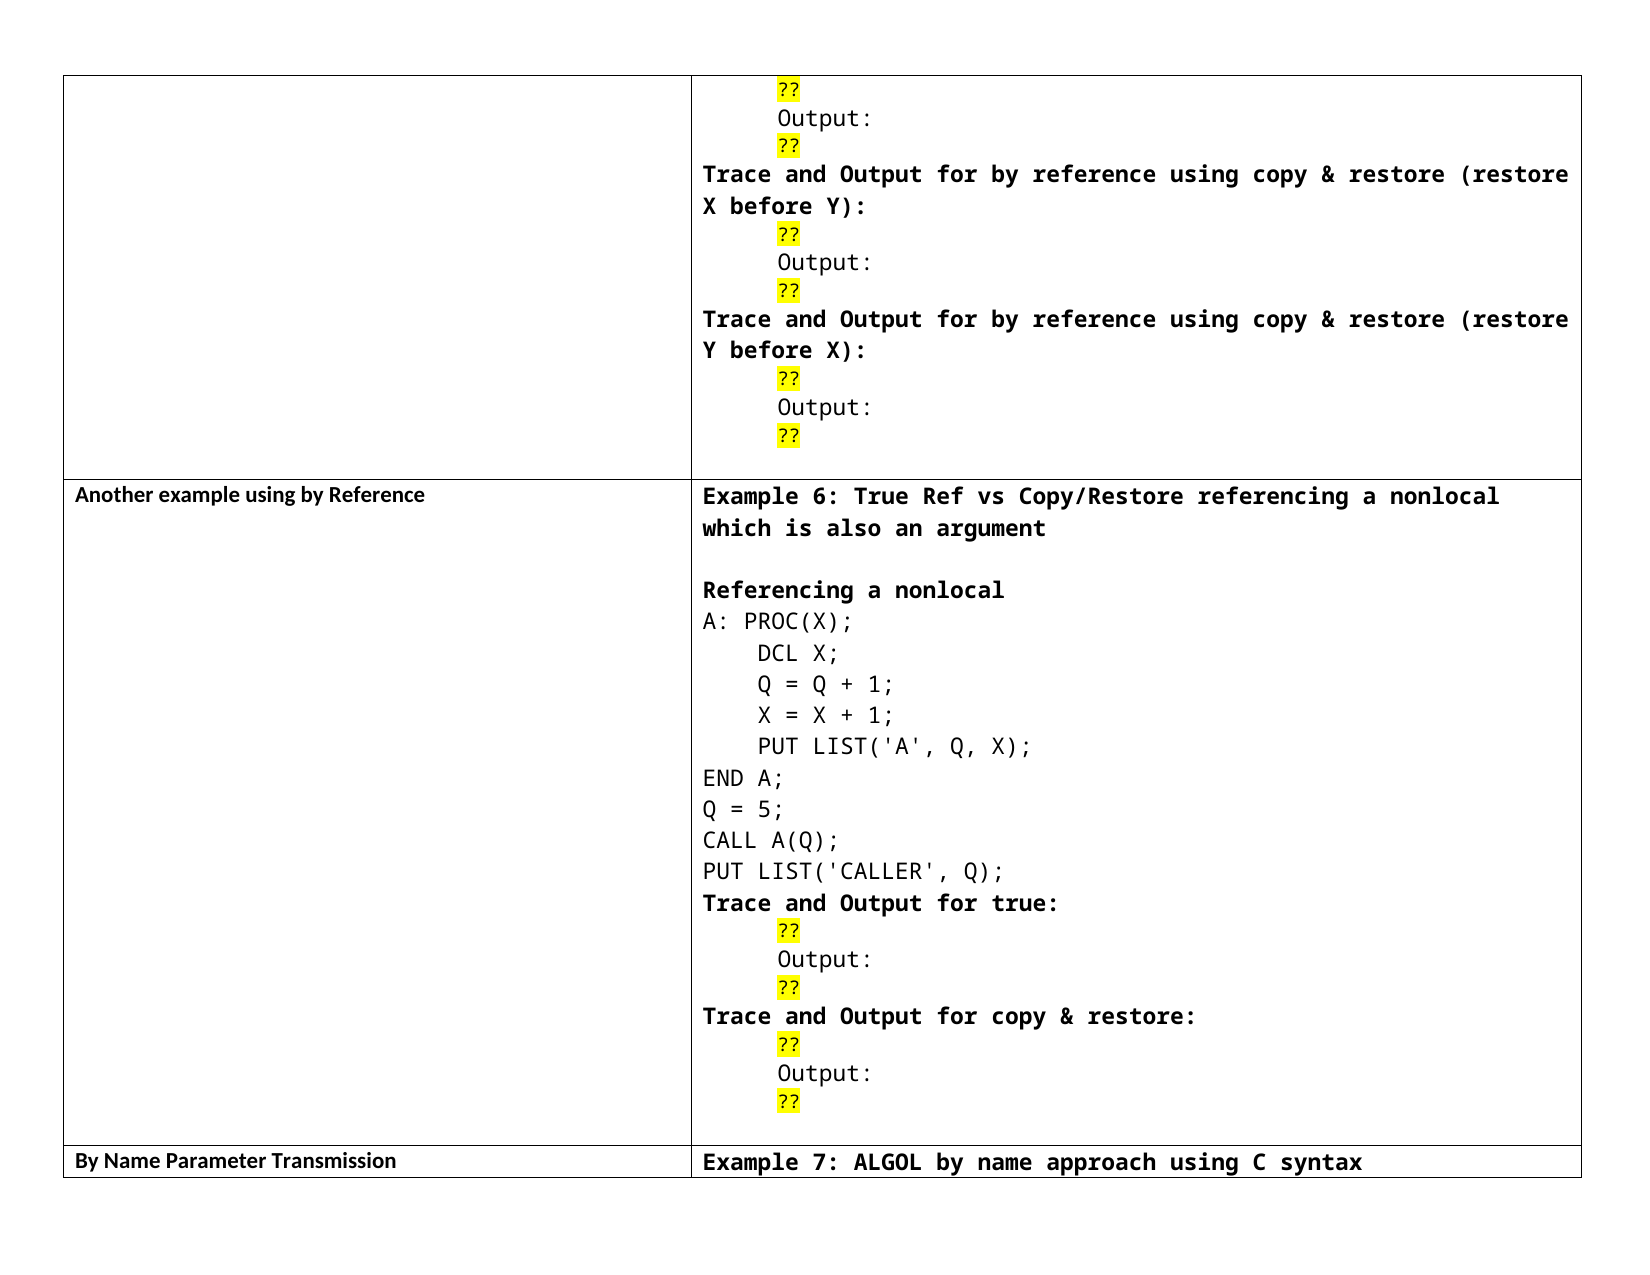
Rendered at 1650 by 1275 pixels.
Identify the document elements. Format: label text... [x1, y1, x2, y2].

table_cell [64, 1146, 691, 1177]
table_cell Example 6: True Ref vs Copy/Restore referencing a nonlocal which is also an argument Referencing a nonlocal A: PROC(X); DCL X; Q = Q + 1; X = X + 1; PUT LIST('A', Q, X); END A; Q = 5; CALL A(Q); PUT LIST('CALLER', Q); Trace and Output for true: ?? Output: ?? Trace and Output for copy & restore: ?? Output: ?? [692, 480, 1581, 1145]
table_cell Another example using by Reference [64, 480, 691, 1145]
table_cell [64, 76, 691, 479]
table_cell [692, 1146, 1581, 1177]
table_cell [692, 76, 1581, 479]
